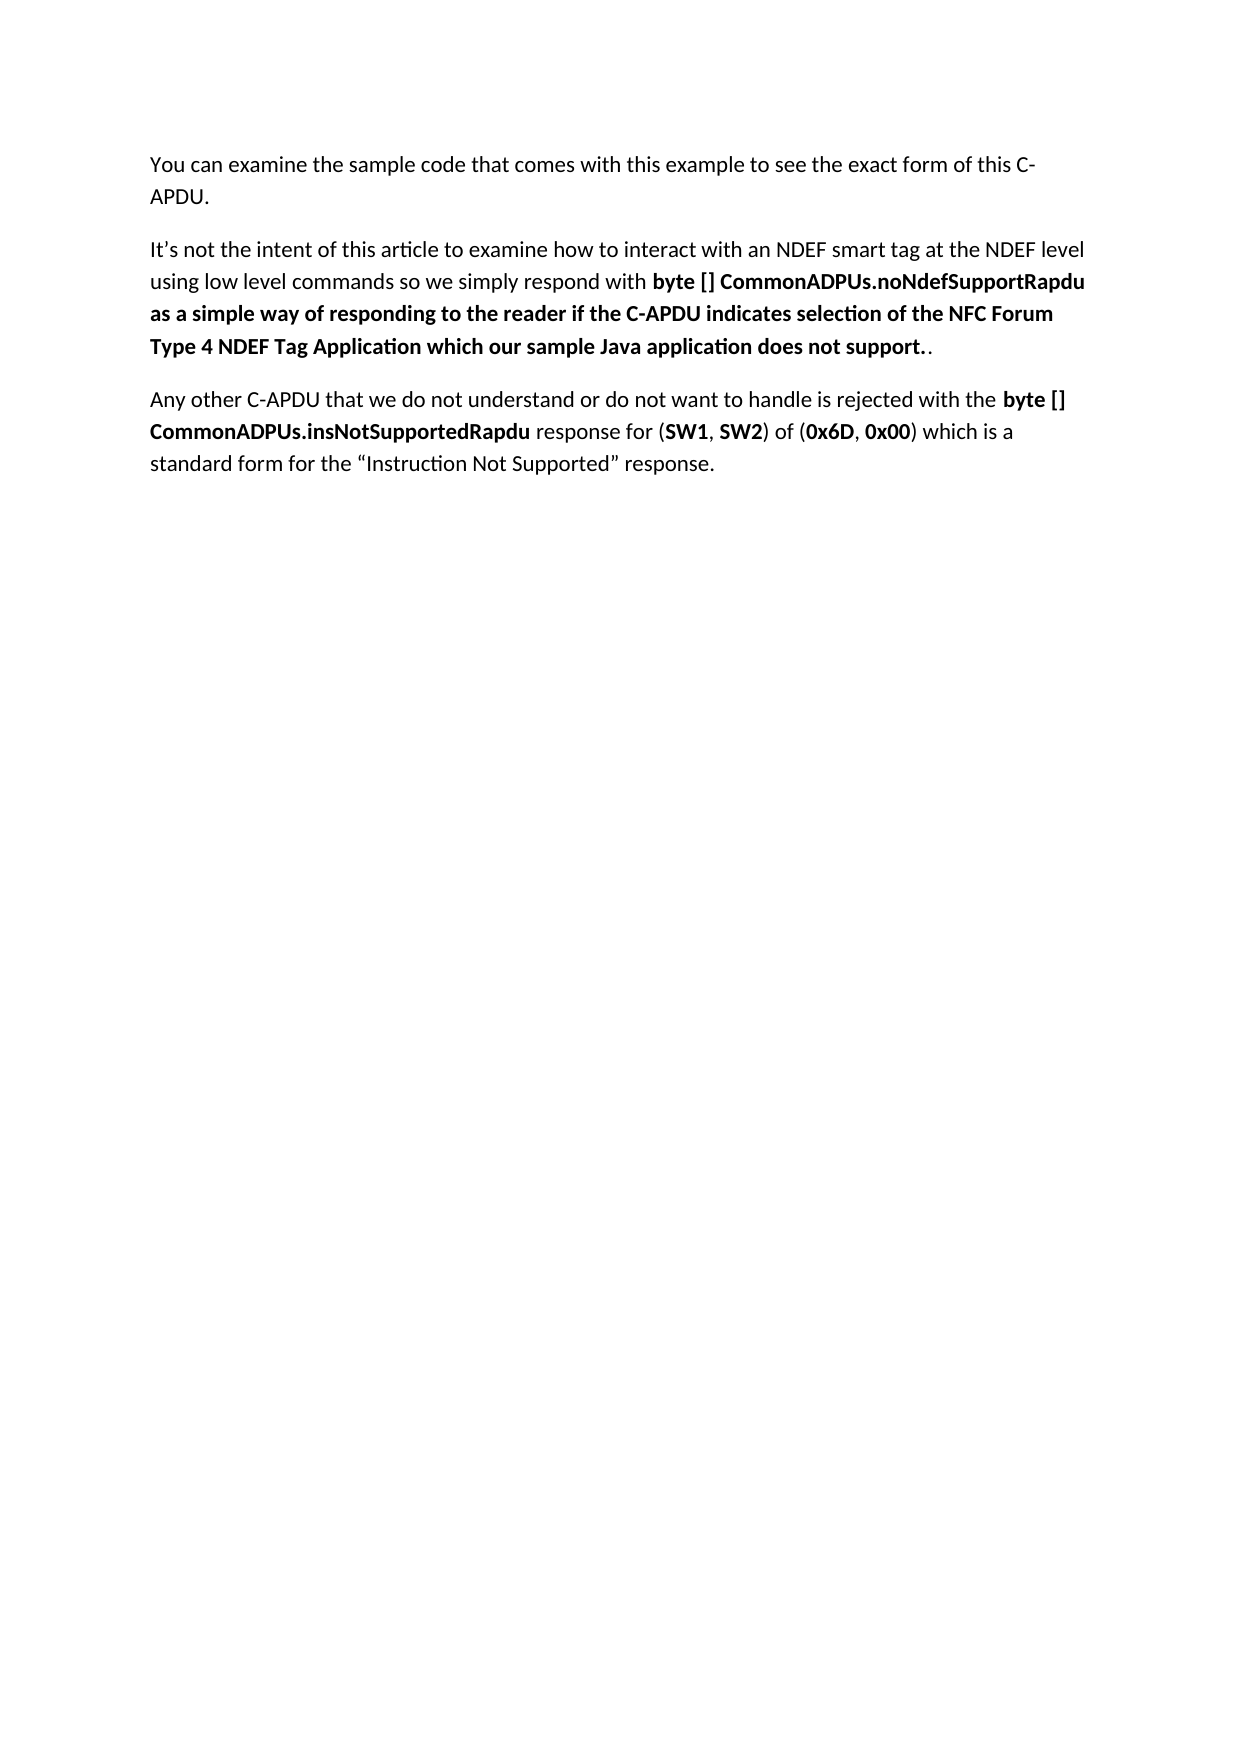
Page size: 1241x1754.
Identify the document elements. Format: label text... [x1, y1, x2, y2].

text It’s not the intent of this article to examine how to interact with an NDEF smart tag at the NDEF level using low level commands so we simply respond with . [150, 235, 1090, 360]
text Any other C-APDU that we do not understand or do not want to handle is rejected with the byte [] CommonADPUs.insNotSupportedRapdu response for (SW1, SW2) of (0x6D, 0x00) which is a standard form for the “Instruction Not Supported” response. [150, 385, 1090, 477]
text You can examine the sample code that comes with this example to see the exact form of this C-APDU. [150, 150, 1090, 210]
